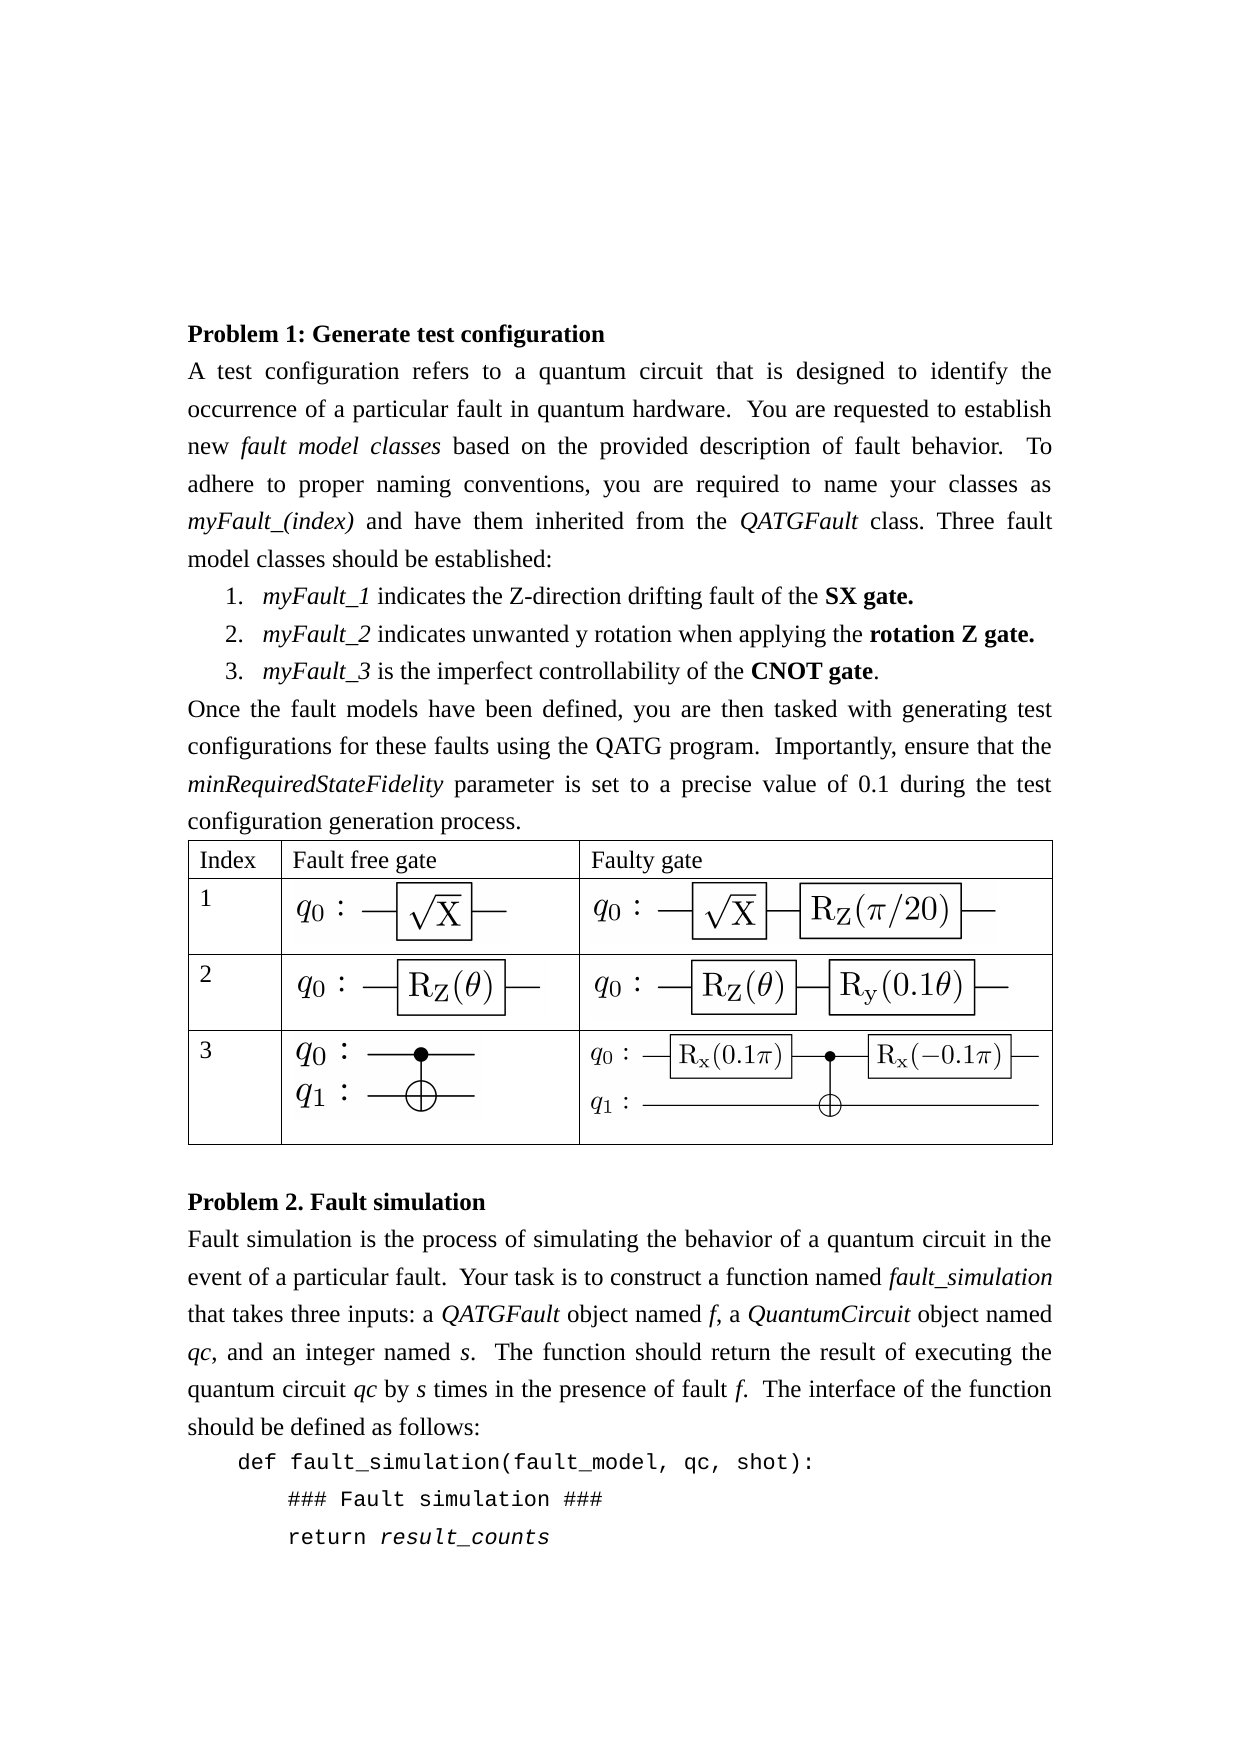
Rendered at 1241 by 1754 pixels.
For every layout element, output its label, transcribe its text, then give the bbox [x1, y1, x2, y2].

text Fault simulation is the process of simulating the behavior of a quantum circuit in the event of a particular fault. Your task is to construct a function named fault_simulation that takes three inputs: a QATGFault object named f, a QuantumCircuit object named qc, and an integer named s. The function should return the result of executing the quantum circuit qc by s times in the presence of fault f. The interface of the function should be defined as follows: [187, 1220, 1053, 1445]
text def fault_simulation(fault_model, qc, shot): [187, 1445, 1053, 1482]
picture [590, 1031, 1041, 1120]
text ### Fault simulation ### [187, 1482, 1053, 1520]
picture [292, 955, 545, 1021]
table_cell 3 [189, 1031, 281, 1144]
picture [292, 1031, 481, 1120]
table_cell [580, 1031, 1052, 1144]
table_cell [580, 879, 1052, 954]
picture [292, 879, 511, 945]
text A test configuration refers to a quantum circuit that is designed to identify the occurrence of a particular fault in quantum hardware. You are requested to establish new fault model classes based on the provided description of fault behavior. To adhere to proper naming conventions, you are required to name your classes as myFault_(index) and have them inherited from the QATGFault class. Three fault model classes should be established: [187, 352, 1053, 577]
list myFault_2 indicates unwanted y rotation when applying the rotation Z gate. [225, 614, 1053, 652]
table_cell [580, 955, 1052, 1030]
table_cell 1 [189, 879, 281, 954]
list myFault_3 is the imperfect controllability of the CNOT gate. [225, 652, 1053, 689]
picture [590, 879, 999, 944]
table_header Faulty gate [580, 841, 1052, 878]
list myFault_1 indicates the Z-direction drifting fault of the SX gate. [225, 577, 1053, 614]
table_cell [282, 879, 579, 954]
table_header Index [189, 841, 281, 878]
text return result_counts [187, 1520, 1053, 1557]
text Once the fault models have been defined, you are then tasked with generating test configurations for these faults using the QATG program. Importantly, ensure that the minRequiredStateFidelity parameter is set to a precise value of 0.1 during the test configuration generation process. [187, 689, 1053, 839]
text Problem 1: Generate test configuration [187, 314, 1053, 352]
table_header Fault free gate [282, 841, 579, 878]
table_cell [282, 1031, 579, 1144]
picture [590, 955, 1012, 1021]
text Problem 2. Fault simulation [187, 1182, 1053, 1220]
table_cell [282, 955, 579, 1030]
table_cell 2 [189, 955, 281, 1030]
